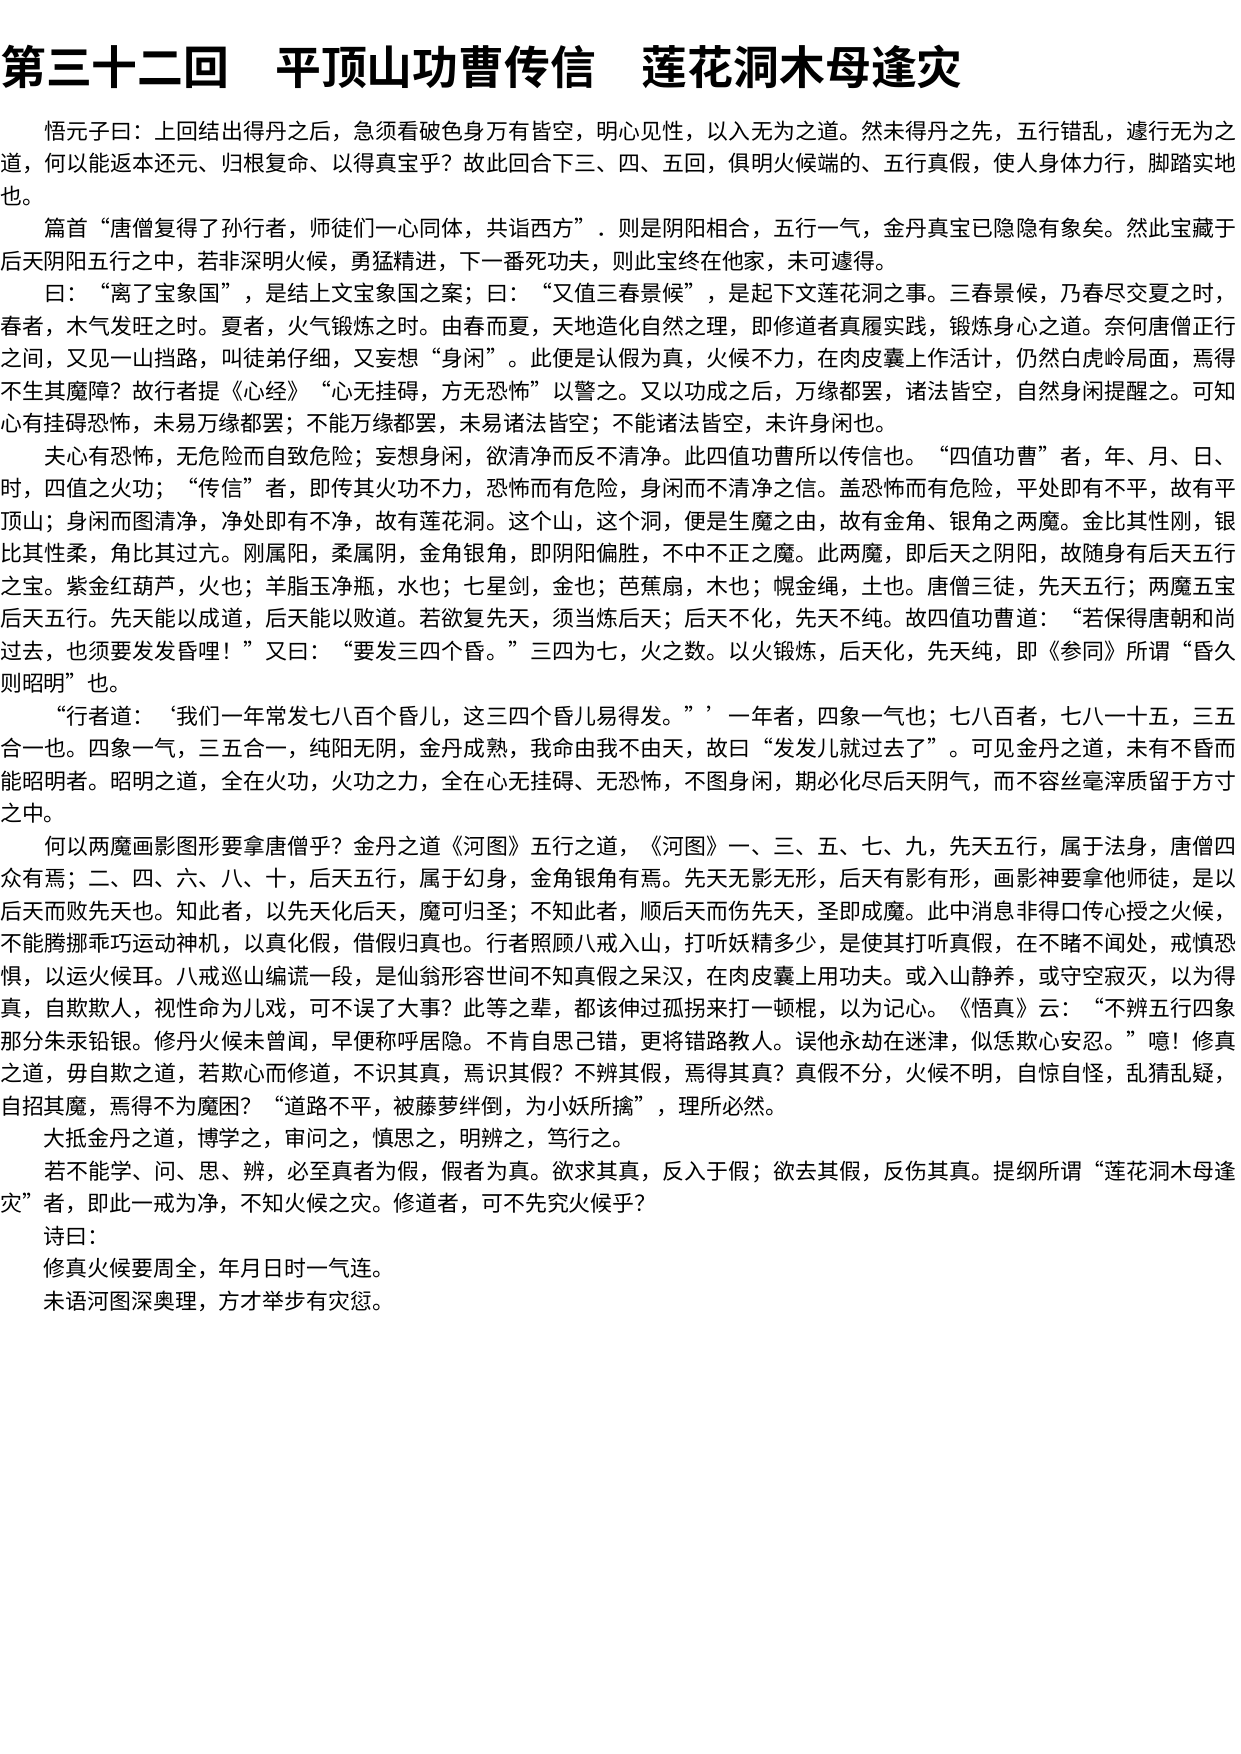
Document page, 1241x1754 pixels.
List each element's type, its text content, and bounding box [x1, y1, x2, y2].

text 曰：“离了宝象国”，是结上文宝象国之案；曰：“又值三春景候”，是起下文莲花洞之事。三春景候，乃春尽交夏之时，春者，木气发旺之时。夏者，火气锻炼之时。由春而夏，天地造化自然之理，即修道者真履实践，锻炼身心之道。奈何唐僧正行之间，又见一山挡路，叫徒弟仔细，又妄想“身闲”。此便是认假为真，火候不力，在肉皮囊上作活计，仍然白虎岭局面，焉得不生其魔障？故行者提《心经》“心无挂碍，方无恐怖”以警之。又以功成之后，万缘都罢，诸法皆空，自然身闲提醒之。可知心有挂碍恐怖，未易万缘都罢；不能万缘都罢，未易诸法皆空；不能诸法皆空，未许身闲也。 [0, 276, 1240, 438]
text 若不能学、问、思、辨，必至真者为假，假者为真。欲求其真，反入于假；欲去其假，反伤其真。提纲所谓“莲花洞木母逢灾”者，即此一戒为净，不知火候之灾。修道者，可不先究火候乎？ [0, 1153, 1240, 1218]
text “行者道：‘我们一年常发七八百个昏儿，这三四个昏儿易得发。”’一年者，四象一气也；七八百者，七八一十五，三五合一也。四象一气，三五合一，纯阳无阴，金丹成熟，我命由我不由天，故曰“发发儿就过去了”。可见金丹之道，未有不昏而能昭明者。昭明之道，全在火功，火功之力，全在心无挂碍、无恐怖，不图身闲，期必化尽后天阴气，而不容丝毫滓质留于方寸之中。 [0, 698, 1240, 828]
text 大抵金丹之道，博学之，审问之，慎思之，明辨之，笃行之。 [0, 1121, 1240, 1153]
text 夫心有恐怖，无危险而自致危险；妄想身闲，欲清净而反不清净。此四值功曹所以传信也。“四值功曹”者，年、月、日、时，四值之火功；“传信”者，即传其火功不力，恐怖而有危险，身闲而不清净之信。盖恐怖而有危险，平处即有不平，故有平顶山；身闲而图清净，净处即有不净，故有莲花洞。这个山，这个洞，便是生魔之由，故有金角、银角之两魔。金比其性刚，银比其性柔，角比其过亢。刚属阳，柔属阴，金角银角，即阴阳偏胜，不中不正之魔。此两魔，即后天之阴阳，故随身有后天五行之宝。紫金红葫芦，火也；羊脂玉净瓶，水也；七星剑，金也；芭蕉扇，木也；幌金绳，土也。唐僧三徒，先天五行；两魔五宝，后天五行。先天能以成道，后天能以败道。若欲复先天，须当炼后天；后天不化，先天不纯。故四值功曹道：“若保得唐朝和尚过去，也须要发发昏哩！”又曰：“要发三四个昏。”三四为七，火之数。以火锻炼，后天化，先天纯，即《参同》所谓“昏久则昭明”也。 [0, 438, 1240, 698]
text 未语河图深奥理，方才举步有灾愆。 [0, 1283, 1240, 1316]
text 何以两魔画影图形要拿唐僧乎？金丹之道《河图》五行之道，《河图》一、三、五、七、九，先天五行，属于法身，唐僧四众有焉；二、四、六、八、十，后天五行，属于幻身，金角银角有焉。先天无影无形，后天有影有形，画影神要拿他师徒，是以后天而败先天也。知此者，以先天化后天，魔可归圣；不知此者，顺后天而伤先天，圣即成魔。此中消息非得口传心授之火候，不能腾挪乖巧运动神机，以真化假，借假归真也。行者照顾八戒入山，打听妖精多少，是使其打听真假，在不睹不闻处，戒慎恐惧，以运火候耳。八戒巡山编谎一段，是仙翁形容世间不知真假之呆汉，在肉皮囊上用功夫。或入山静养，或守空寂灭，以为得真，自欺欺人，视性命为儿戏，可不误了大事？此等之辈，都该伸过孤拐来打一顿棍，以为记心。《悟真》云：“不辨五行四象，那分朱汞铅银。修丹火候未曾闻，早便称呼居隐。不肯自思己错，更将错路教人。误他永劫在迷津，似恁欺心安忍。”噫！修真之道，毋自欺之道，若欺心而修道，不识其真，焉识其假？不辨其假，焉得其真？真假不分，火候不明，自惊自怪，乱猜乱疑，自招其魔，焉得不为魔困？“道路不平，被藤萝绊倒，为小妖所擒”，理所必然。 [0, 828, 1240, 1121]
text 修真火候要周全，年月日时一气连。 [0, 1251, 1240, 1283]
text 诗曰： [0, 1218, 1240, 1251]
text 悟元子曰：上回结出得丹之后，急须看破色身万有皆空，明心见性，以入无为之道。然未得丹之先，五行错乱，遽行无为之道，何以能返本还元、归根复命、以得真宝乎？故此回合下三、四、五回，俱明火候端的、五行真假，使人身体力行，脚踏实地也。 [0, 113, 1240, 211]
subtitle 第三十二回 平顶山功曹传信 莲花洞木母逢灾 [0, 16, 1240, 113]
text 篇首“唐僧复得了孙行者，师徒们一心同体，共诣西方”．则是阴阳相合，五行一气，金丹真宝已隐隐有象矣。然此宝藏于后天阴阳五行之中，若非深明火候，勇猛精进，下一番死功夫，则此宝终在他家，未可遽得。 [0, 211, 1240, 276]
